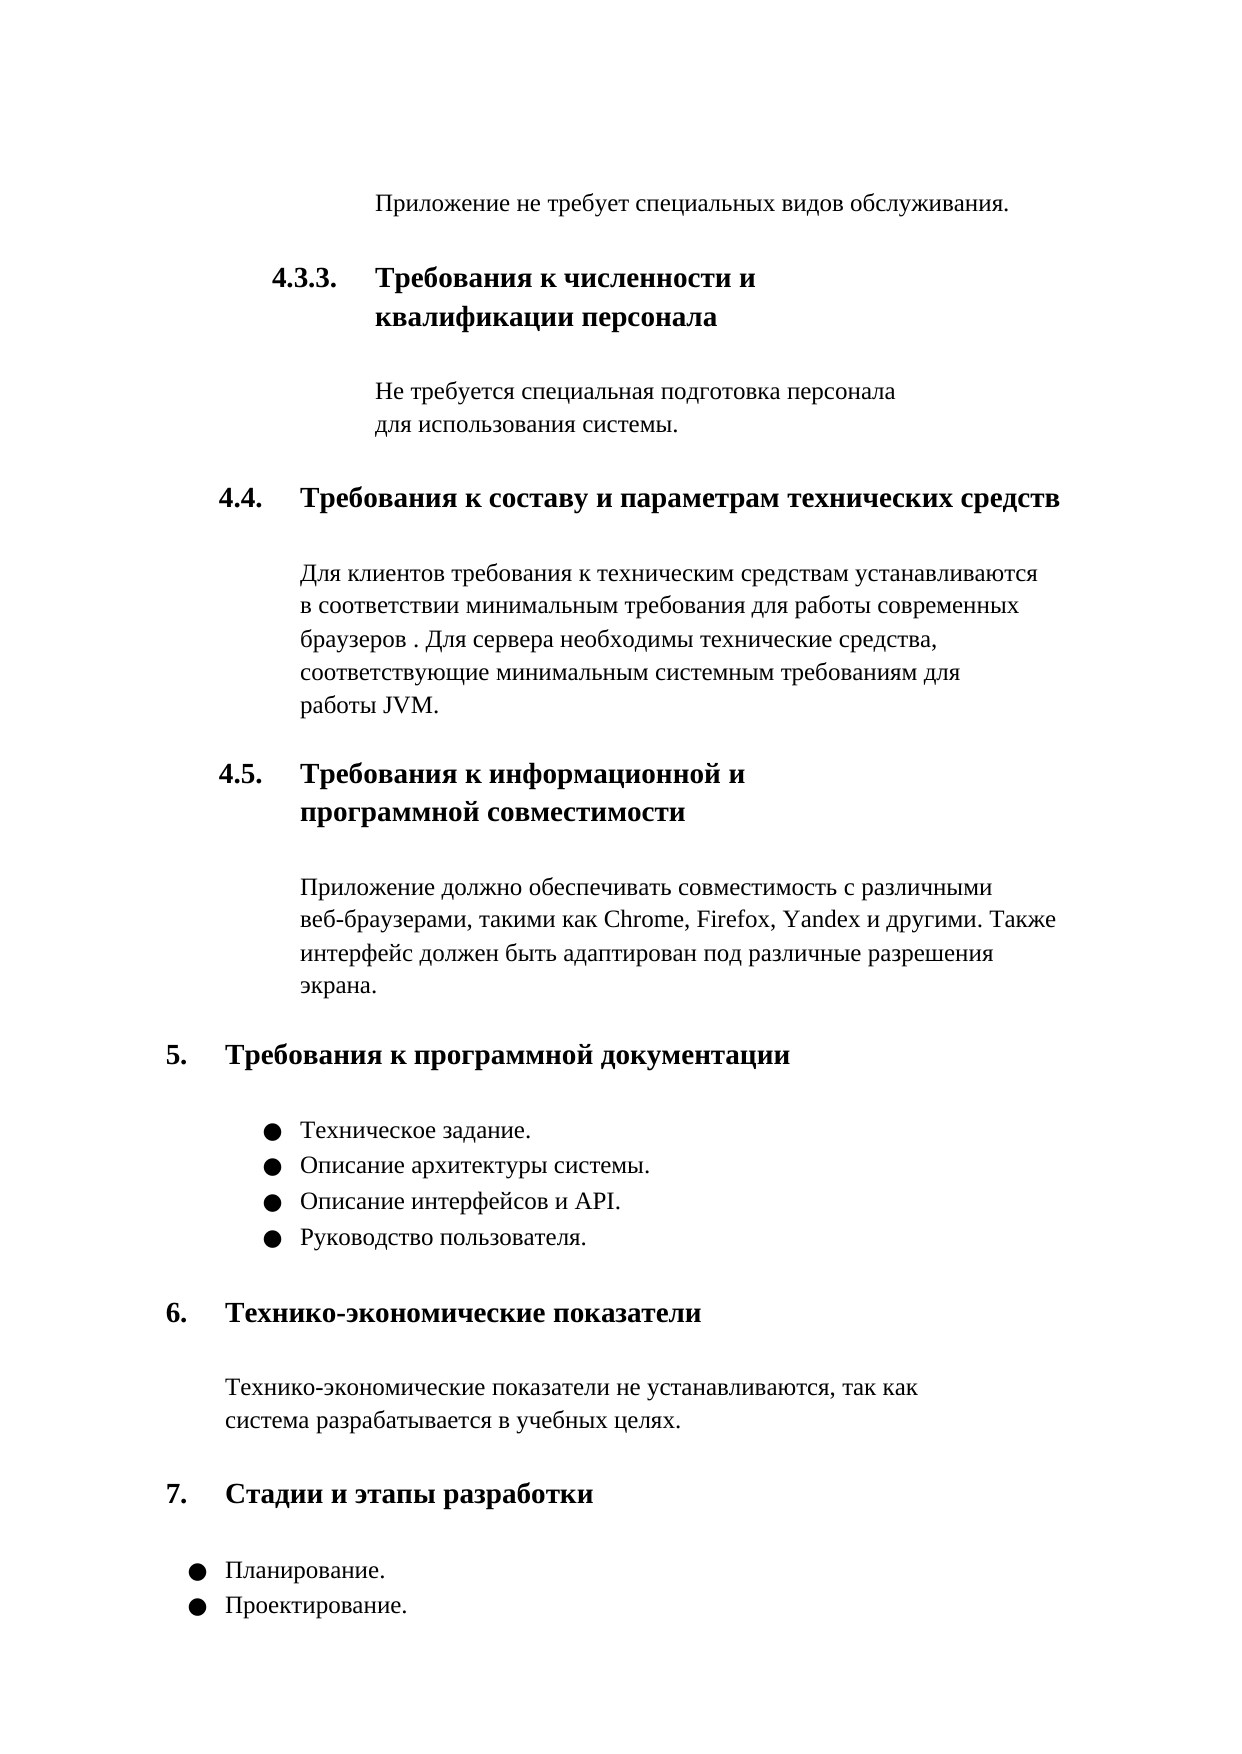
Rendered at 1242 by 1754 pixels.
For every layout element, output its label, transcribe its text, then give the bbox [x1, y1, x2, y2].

text Приложение не требует специальных видов обслуживания. [375, 188, 1102, 217]
subtitle Требования к программной документации [166, 1037, 1102, 1070]
subtitle Требования к информационной и программной совместимости [219, 756, 929, 828]
list Описание интерфейсов и API. [262, 1185, 1102, 1216]
list Техническое задание. [262, 1114, 1102, 1145]
list Описание архитектуры системы. [262, 1149, 1102, 1181]
text веб-браузерами, такими как Chrome, Firefox, Yandex и другими. Также интерфейс должен быть адаптирован под различные разрешения экрана. [300, 904, 1075, 999]
text Приложение должно обеспечивать совместимость с различными [300, 872, 1102, 900]
text Технико-экономические показатели не устанавливаются, так как система разрабатывается в учебных целях. [225, 1372, 1004, 1434]
subtitle Стадии и этапы разработки [166, 1477, 1102, 1510]
text Для клиентов требования к техническим средствам устанавливаются в соответствии минимальным требования для работы современных браузеров . Для сервера необходимы технические средства, [300, 558, 1056, 652]
list Планирование. [187, 1554, 1102, 1585]
list Руководство пользователя. [262, 1221, 1102, 1252]
subtitle Требования к численности и квалификации персонала [272, 260, 960, 332]
subtitle Технико-экономические показатели [166, 1295, 1102, 1328]
text Не требуется специальная подготовка персонала для использования системы. [375, 376, 936, 438]
text соответствующие минимальным системным требованиям для работы JVM. [300, 657, 1042, 718]
subtitle Требования к составу и параметрам технических средств [219, 481, 1102, 514]
list Проектирование. [187, 1589, 1102, 1621]
